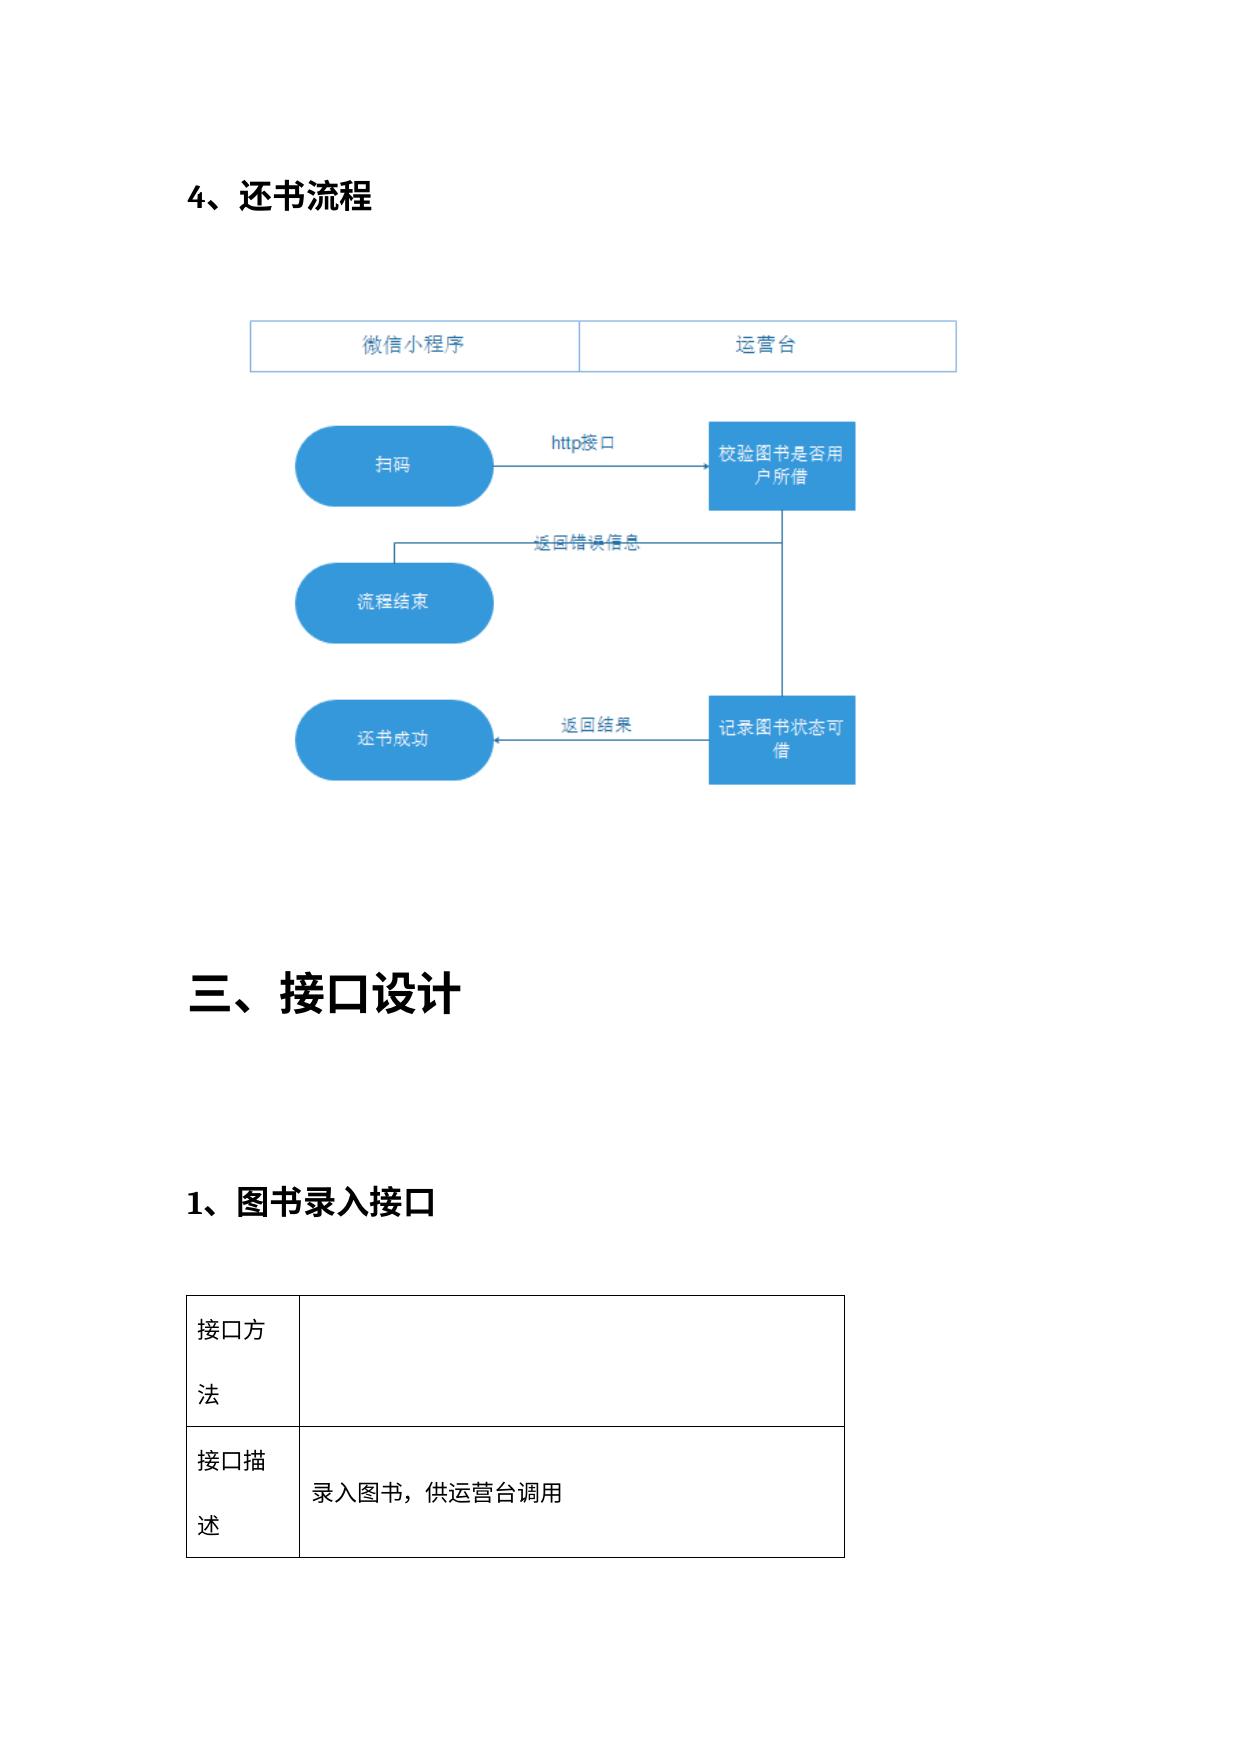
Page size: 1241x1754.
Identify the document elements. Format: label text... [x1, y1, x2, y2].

subtitle 1、图书录入接口 [187, 1167, 1053, 1232]
subtitle 4、还书流程 [187, 162, 1053, 227]
table_cell 接口描述 [187, 1427, 299, 1557]
table_cell 录入图书，供运营台调用 [300, 1427, 844, 1557]
table_header [300, 1296, 844, 1426]
table_header 接口方法 [187, 1296, 299, 1426]
picture [187, 289, 1053, 841]
subtitle 三、接口设计 [187, 942, 1053, 1039]
